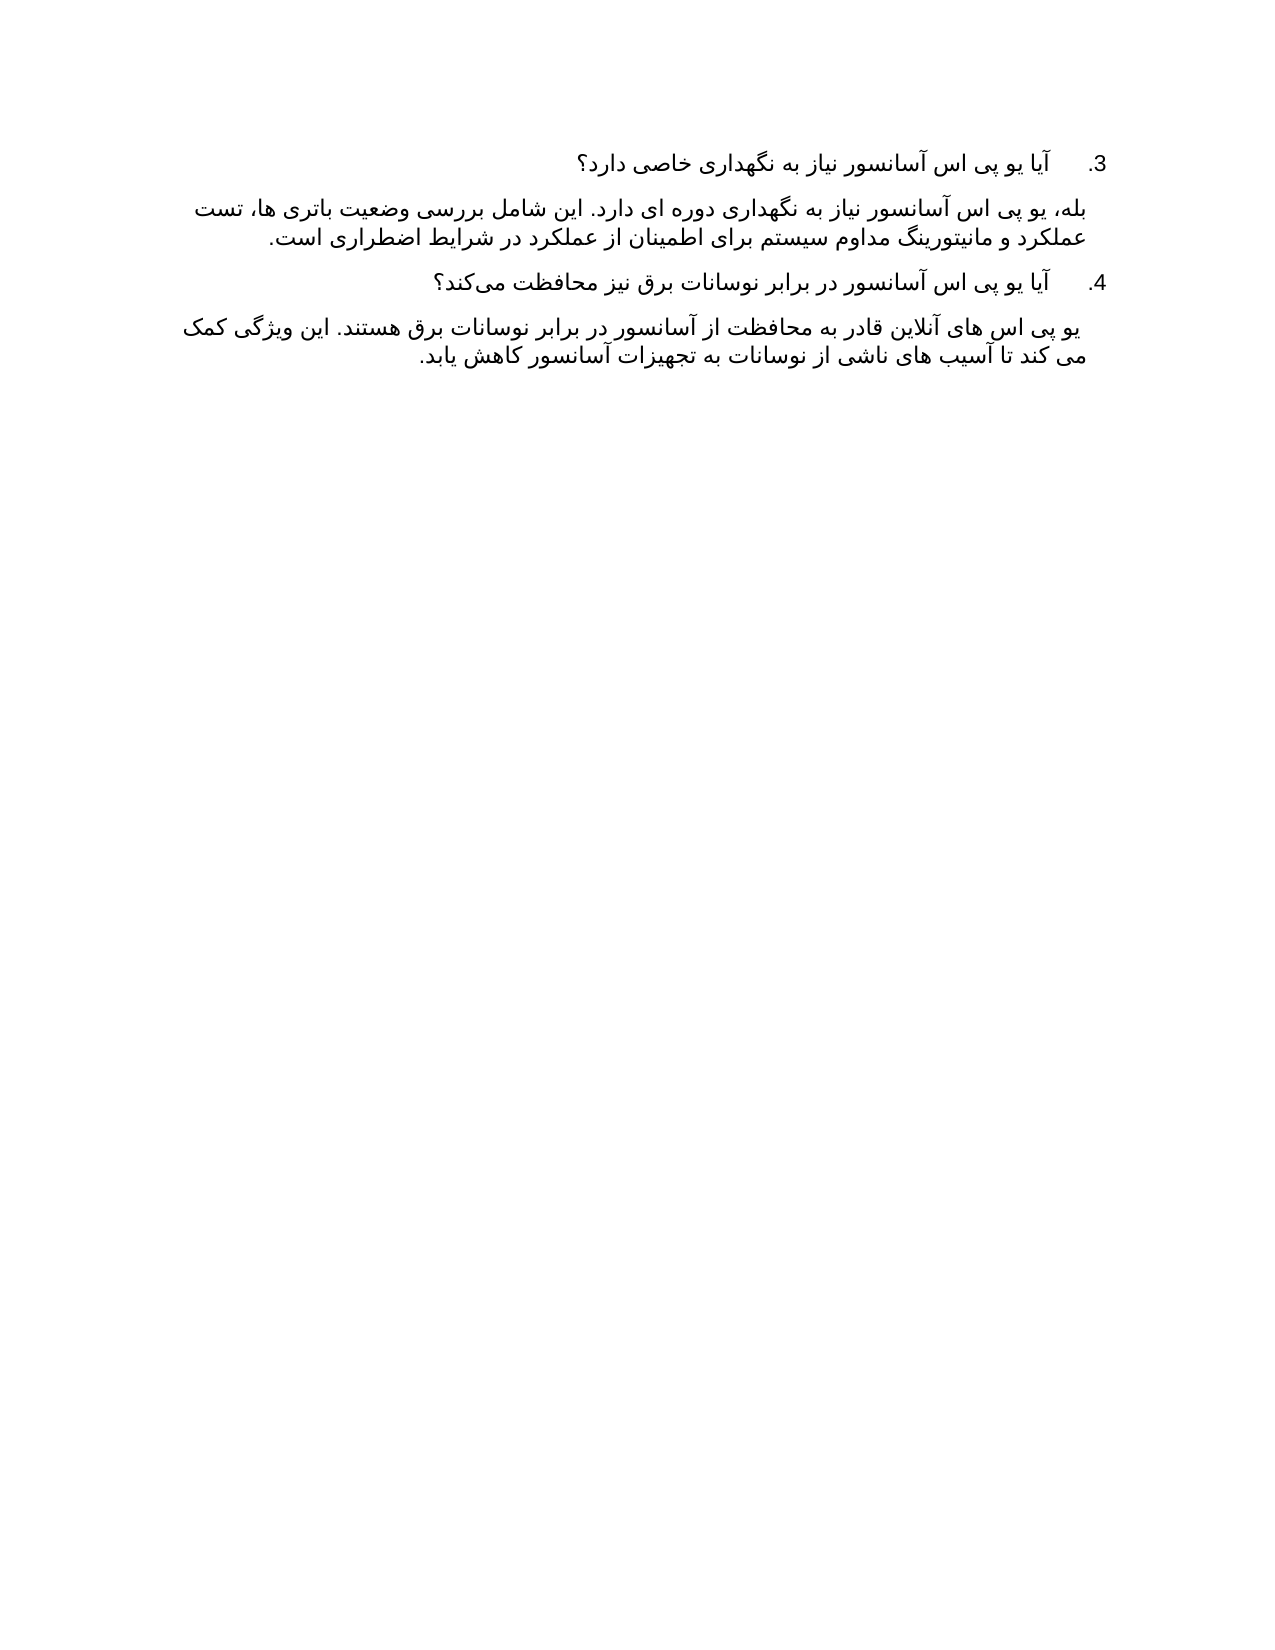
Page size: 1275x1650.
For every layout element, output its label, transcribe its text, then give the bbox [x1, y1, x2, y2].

text بله، یو پی اس آسانسور نیاز به نگهداری دوره ای دارد. این شامل بررسی وضعیت باتری ها، تست عملکرد و مانیتورینگ مداوم سیستم برای اطمینان از عملکرد در شرایط اضطراری است. [150, 195, 1087, 250]
list آیا یو پی اس آسانسور در برابر نوسانات برق نیز محافظت می‌کند؟ [150, 269, 1087, 295]
text یو پی اس های آنلاین قادر به محافظت از آسانسور در برابر نوسانات برق هستند. این ویژگی کمک می کند تا آسیب های ناشی از نوسانات به تجهیزات آسانسور کاهش یابد. [150, 314, 1087, 368]
list آیا یو پی اس آسانسور نیاز به نگهداری خاصی دارد؟ [150, 150, 1087, 176]
